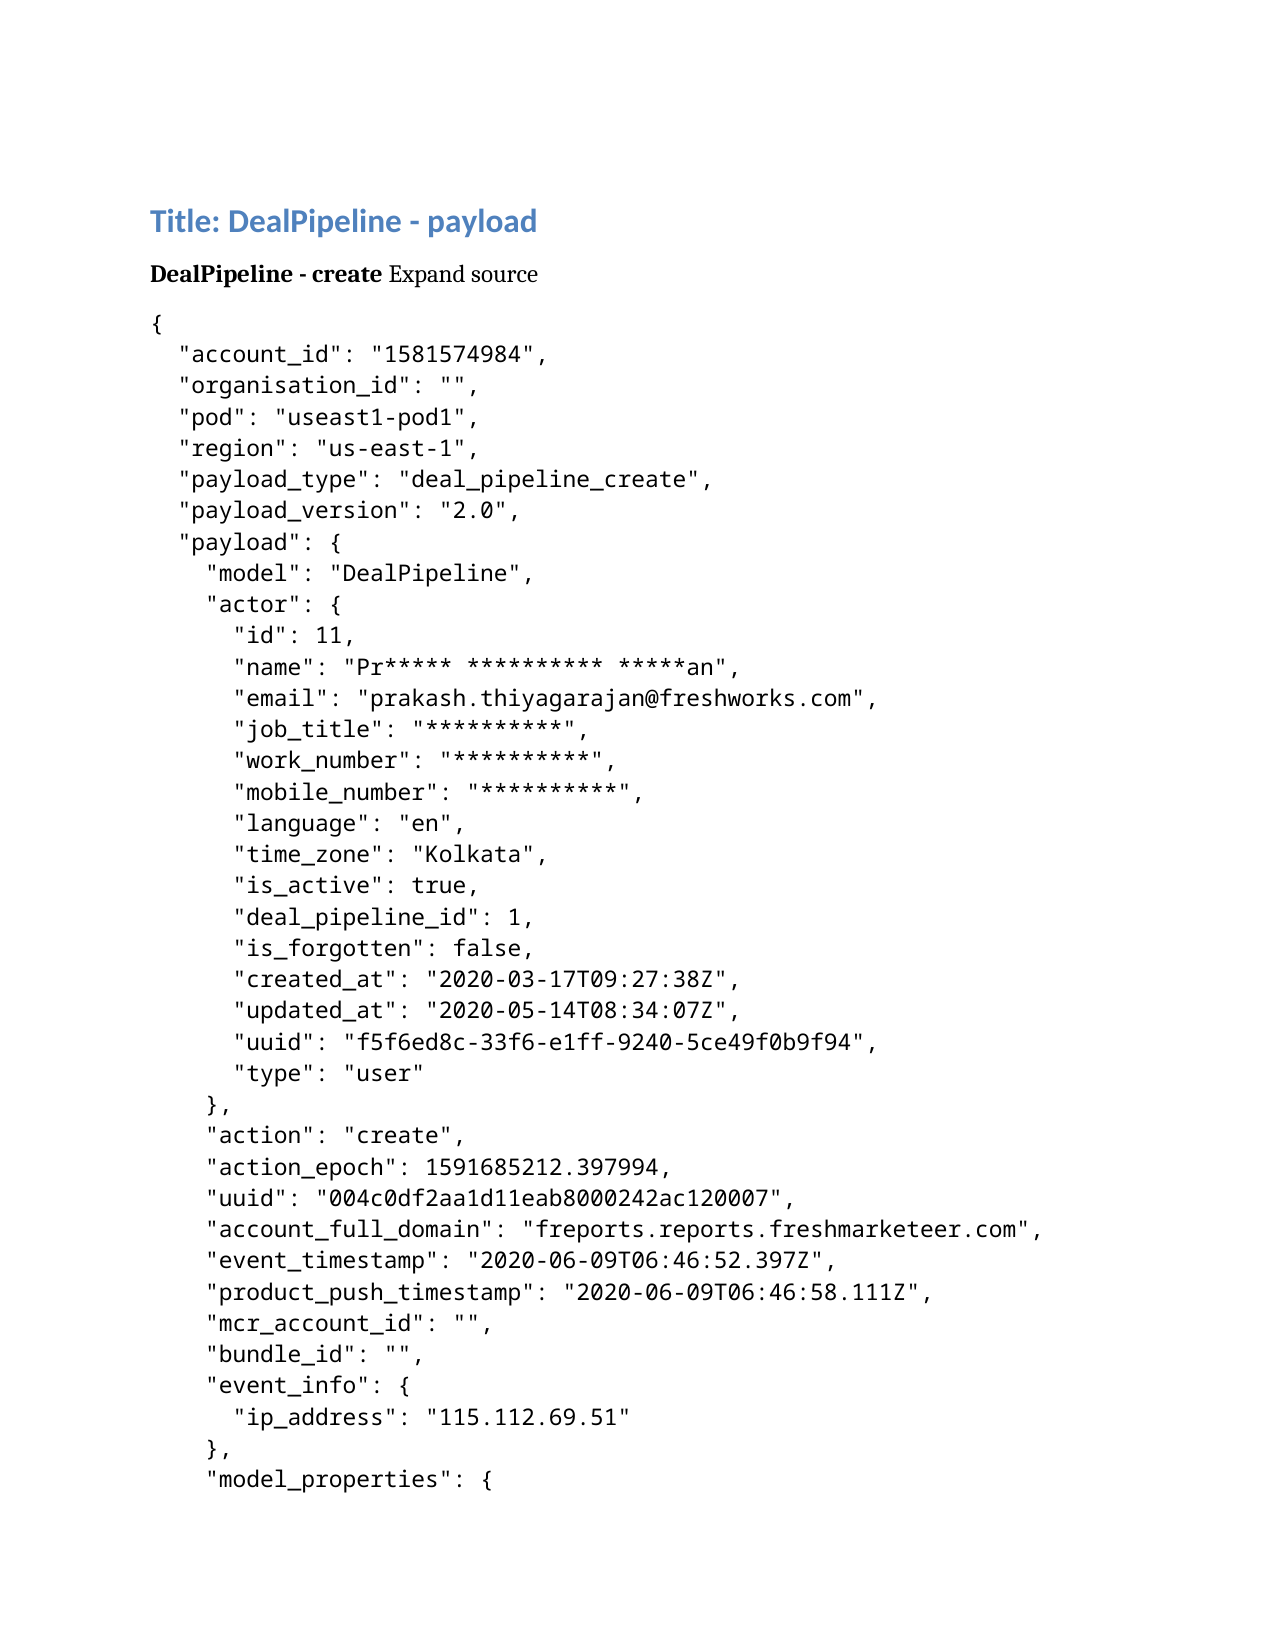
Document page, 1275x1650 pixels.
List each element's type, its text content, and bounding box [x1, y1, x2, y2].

text DealPipeline - create Expand source [150, 259, 1125, 288]
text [150, 307, 1125, 1494]
subtitle Title: DealPipeline - payload [150, 200, 1125, 241]
